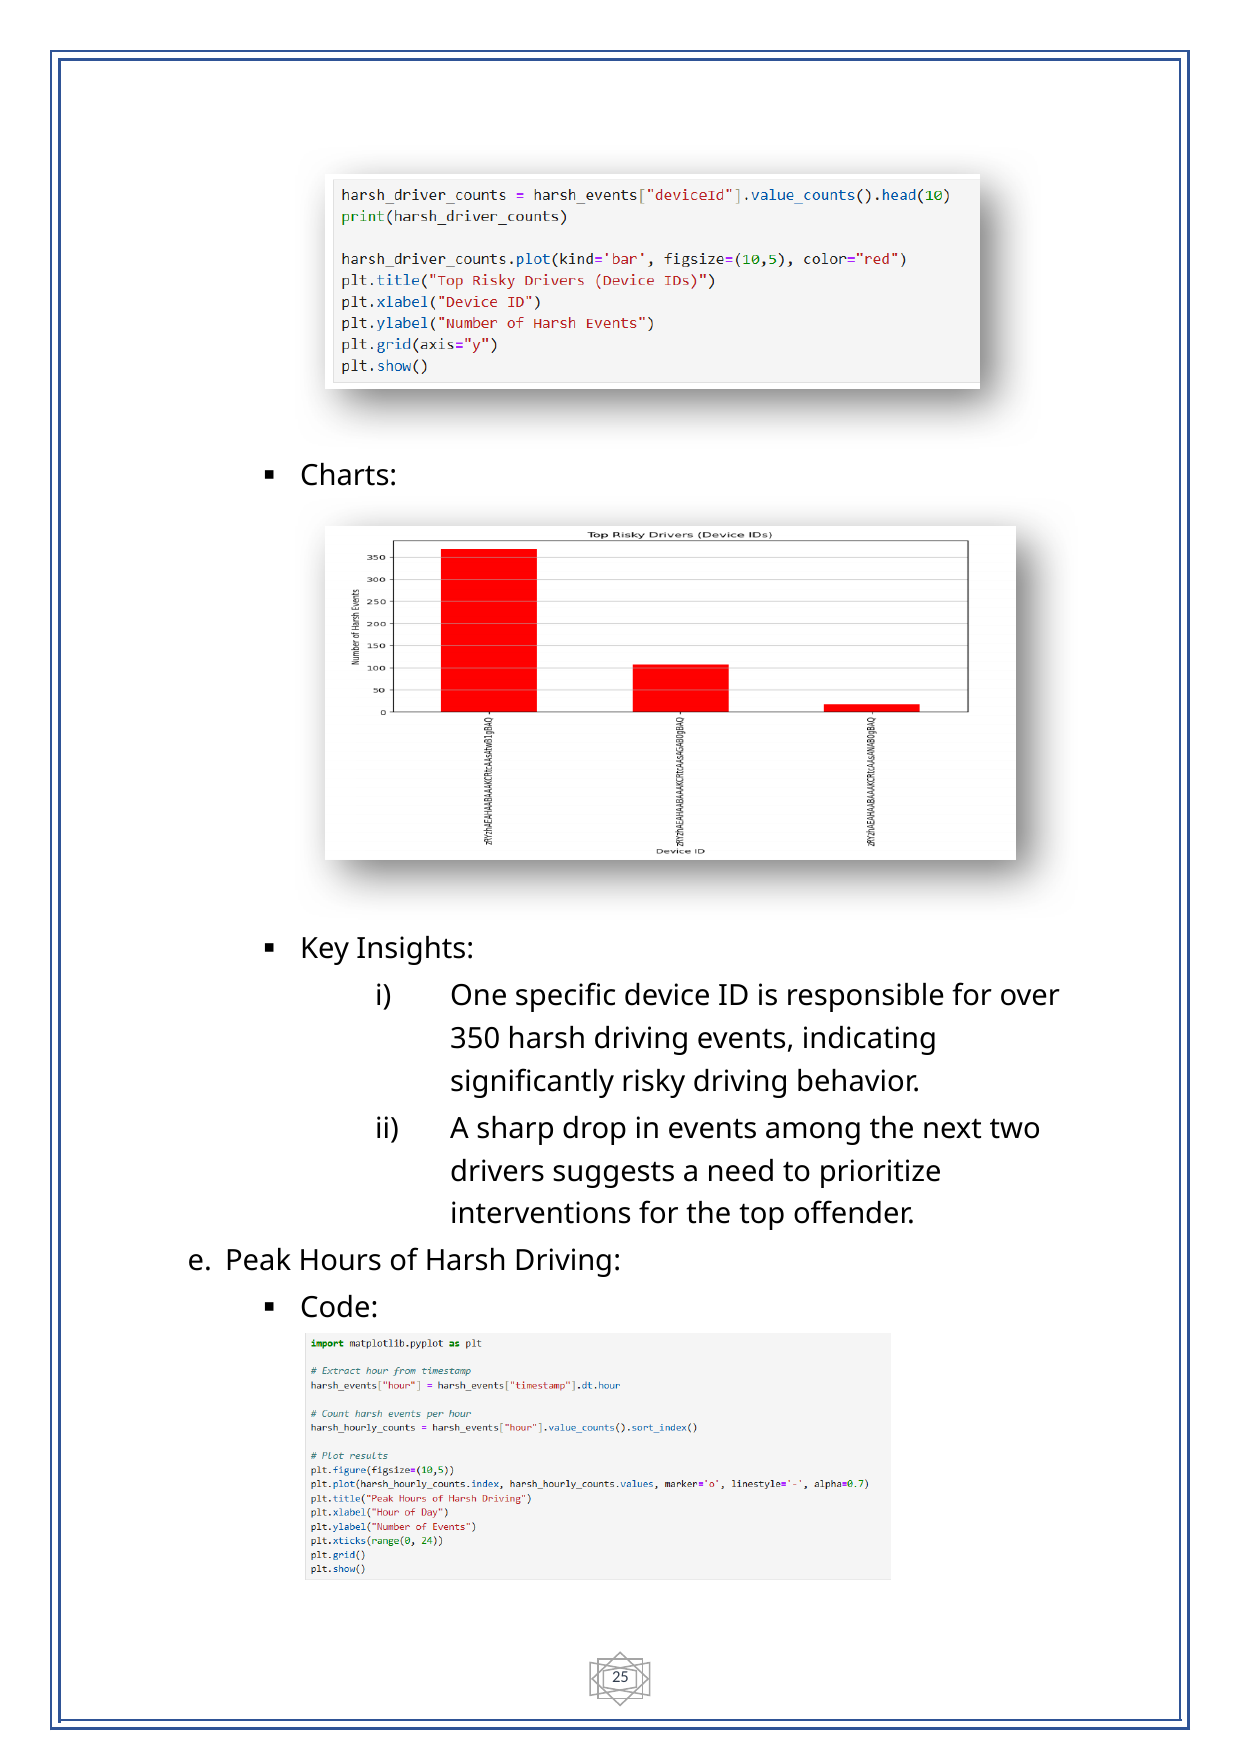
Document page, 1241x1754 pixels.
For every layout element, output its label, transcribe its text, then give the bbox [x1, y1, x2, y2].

list A sharp drop in events among the next two drivers suggests a need to prioritize interventions for the top offender. [375, 1107, 1090, 1232]
list One specific device ID is responsible for over 350 harsh driving events, indicating significantly risky driving behavior. [375, 974, 1090, 1100]
list Charts: [262, 454, 1090, 494]
list Key Insights: [262, 927, 1090, 967]
list Peak Hours of Harsh Driving: [187, 1239, 1090, 1279]
list Code: [262, 1287, 1090, 1326]
